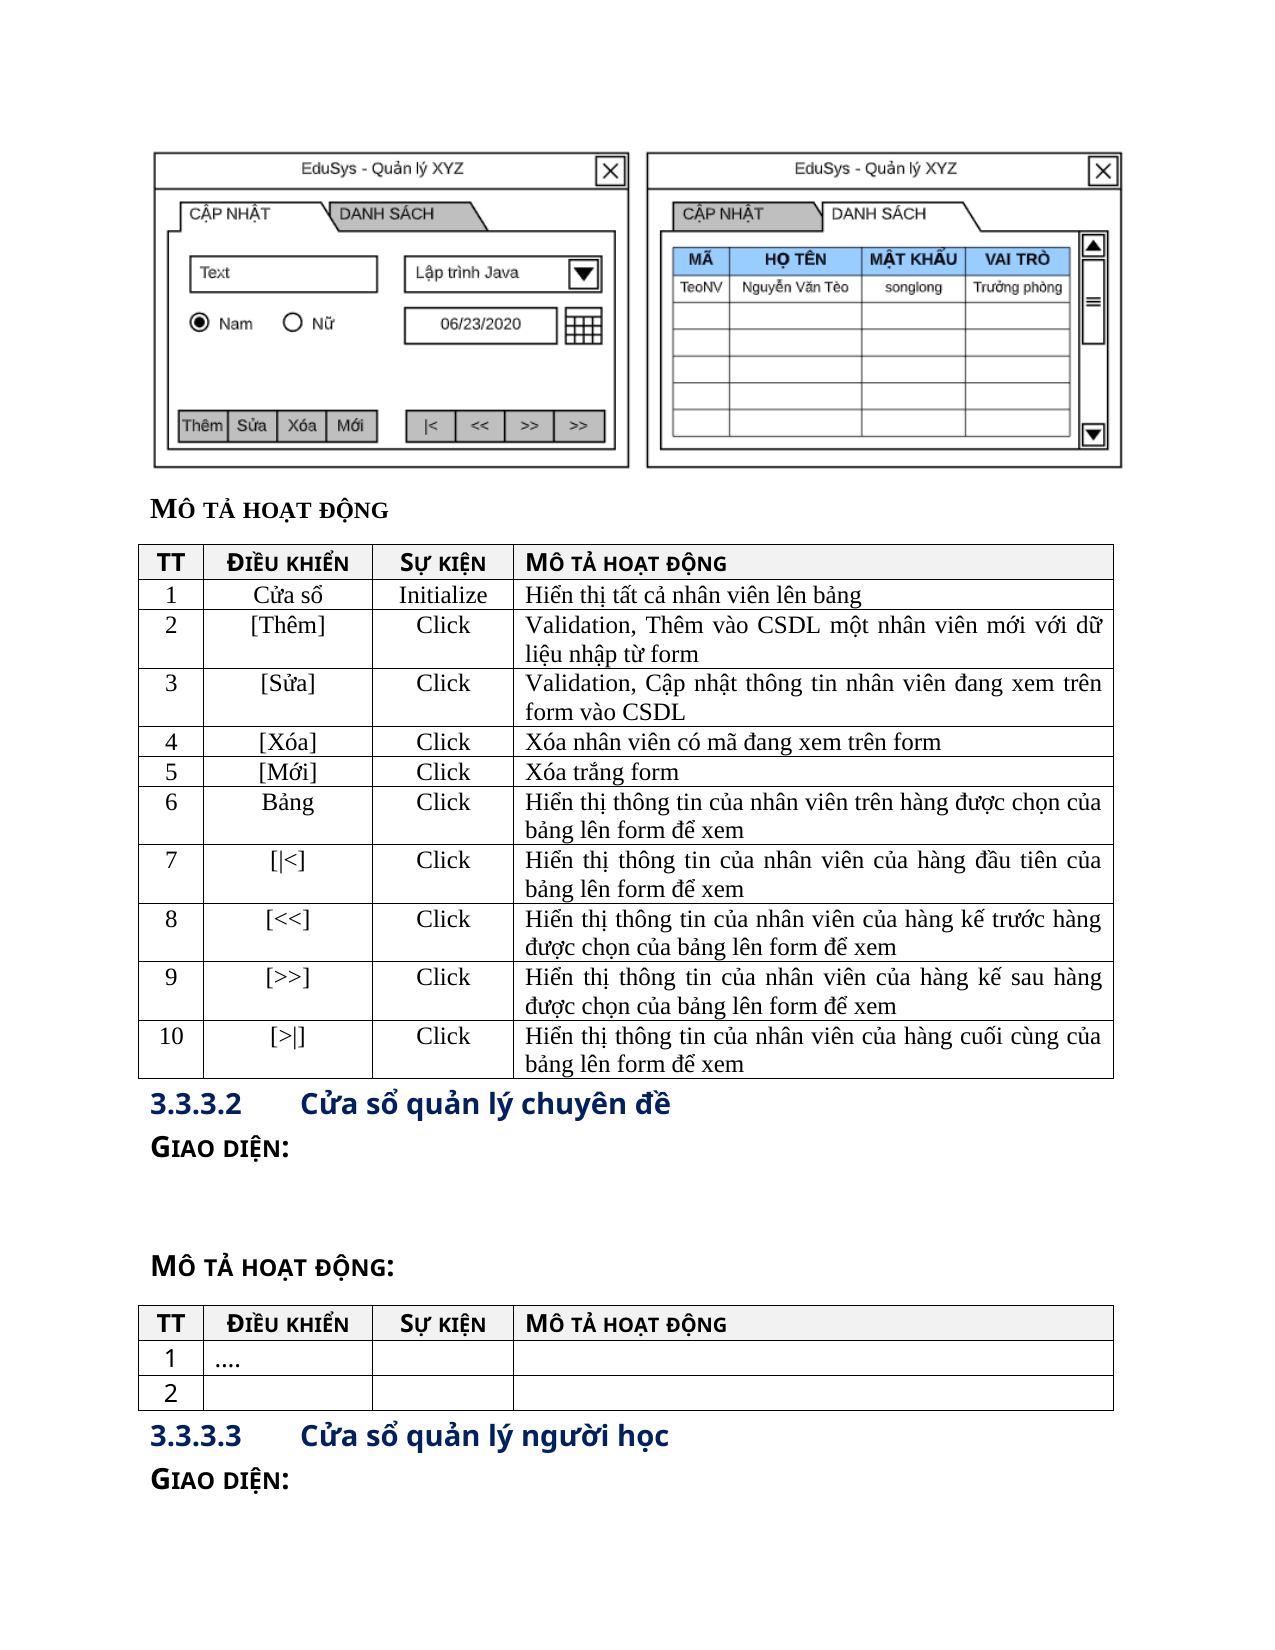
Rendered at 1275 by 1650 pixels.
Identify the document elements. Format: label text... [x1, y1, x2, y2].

table_cell Hiển thị thông tin của nhân viên của hàng kế sau hàng được chọn của bảng lên form để xem [514, 962, 1113, 1020]
table_cell [373, 1341, 513, 1375]
table_cell 1 [139, 1341, 203, 1375]
table_cell Click [373, 727, 513, 756]
table_cell Hiển thị thông tin của nhân viên của hàng đầu tiên của bảng lên form để xem [514, 845, 1113, 903]
table_header Điều khiển [204, 1306, 372, 1340]
table_cell Hiển thị thông tin của nhân viên trên hàng được chọn của bảng lên form để xem [514, 787, 1113, 844]
subtitle Cửa sổ quản lý chuyên đề [150, 1083, 1125, 1123]
table_header TT [139, 545, 203, 579]
table_cell [Sửa] [204, 669, 372, 726]
table_cell 2 [139, 610, 203, 667]
table_cell Click [373, 904, 513, 961]
table_header Mô tả hoạt động [514, 545, 1113, 579]
table_cell 3 [139, 669, 203, 726]
table_cell Click [373, 610, 513, 667]
table_cell Click [373, 669, 513, 726]
table_cell Bảng [204, 787, 372, 844]
table_cell [204, 1376, 372, 1410]
table_cell Validation, Thêm vào CSDL một nhân viên mới với dữ liệu nhập từ form [514, 610, 1113, 667]
table_cell 10 [139, 1021, 203, 1078]
text Mô tả hoạt động [150, 491, 1125, 525]
table_cell [514, 1341, 1113, 1375]
text Giao diện: [150, 1458, 1125, 1498]
table_cell Click [373, 845, 513, 903]
text Giao diện: [150, 1126, 1125, 1166]
table_cell 5 [139, 757, 203, 786]
table_cell 2 [139, 1376, 203, 1410]
table_header TT [139, 1306, 203, 1340]
table_cell 7 [139, 845, 203, 903]
table_cell …. [204, 1341, 372, 1375]
table_cell Xóa trắng form [514, 757, 1113, 786]
table_cell Validation, Cập nhật thông tin nhân viên đang xem trên form vào CSDL [514, 669, 1113, 726]
table_cell [514, 1376, 1113, 1410]
table_header Điều khiển [204, 545, 372, 579]
table_cell 6 [139, 787, 203, 844]
table_cell [>|] [204, 1021, 372, 1078]
table_cell [|<] [204, 845, 372, 903]
table_cell 9 [139, 962, 203, 1020]
table_cell Click [373, 757, 513, 786]
table_cell 4 [139, 727, 203, 756]
table_cell Click [373, 787, 513, 844]
table_cell Click [373, 1021, 513, 1078]
table_cell Hiển thị thông tin của nhân viên của hàng kế trước hàng được chọn của bảng lên form để xem [514, 904, 1113, 961]
table_cell Xóa nhân viên có mã đang xem trên form [514, 727, 1113, 756]
table_cell Hiển thị thông tin của nhân viên của hàng cuối cùng của bảng lên form để xem [514, 1021, 1113, 1078]
table_header Sự kiện [373, 545, 513, 579]
table_cell Hiển thị tất cả nhân viên lên bảng [514, 580, 1113, 609]
table_cell [Thêm] [204, 610, 372, 667]
table_header Mô tả hoạt động [514, 1306, 1113, 1340]
table_cell [<<] [204, 904, 372, 961]
subtitle Cửa sổ quản lý người học [150, 1415, 1125, 1455]
table_cell [Xóa] [204, 727, 372, 756]
table_cell [373, 1376, 513, 1410]
table_cell Cửa sổ [204, 580, 372, 609]
table_cell 1 [139, 580, 203, 609]
picture [150, 150, 1125, 472]
table_cell 8 [139, 904, 203, 961]
table_header Sự kiện [373, 1306, 513, 1340]
text Mô tả hoạt động: [150, 1245, 1125, 1285]
table_cell Click [373, 962, 513, 1020]
table_cell [>>] [204, 962, 372, 1020]
table_cell [Mới] [204, 757, 372, 786]
table_cell Initialize [373, 580, 513, 609]
